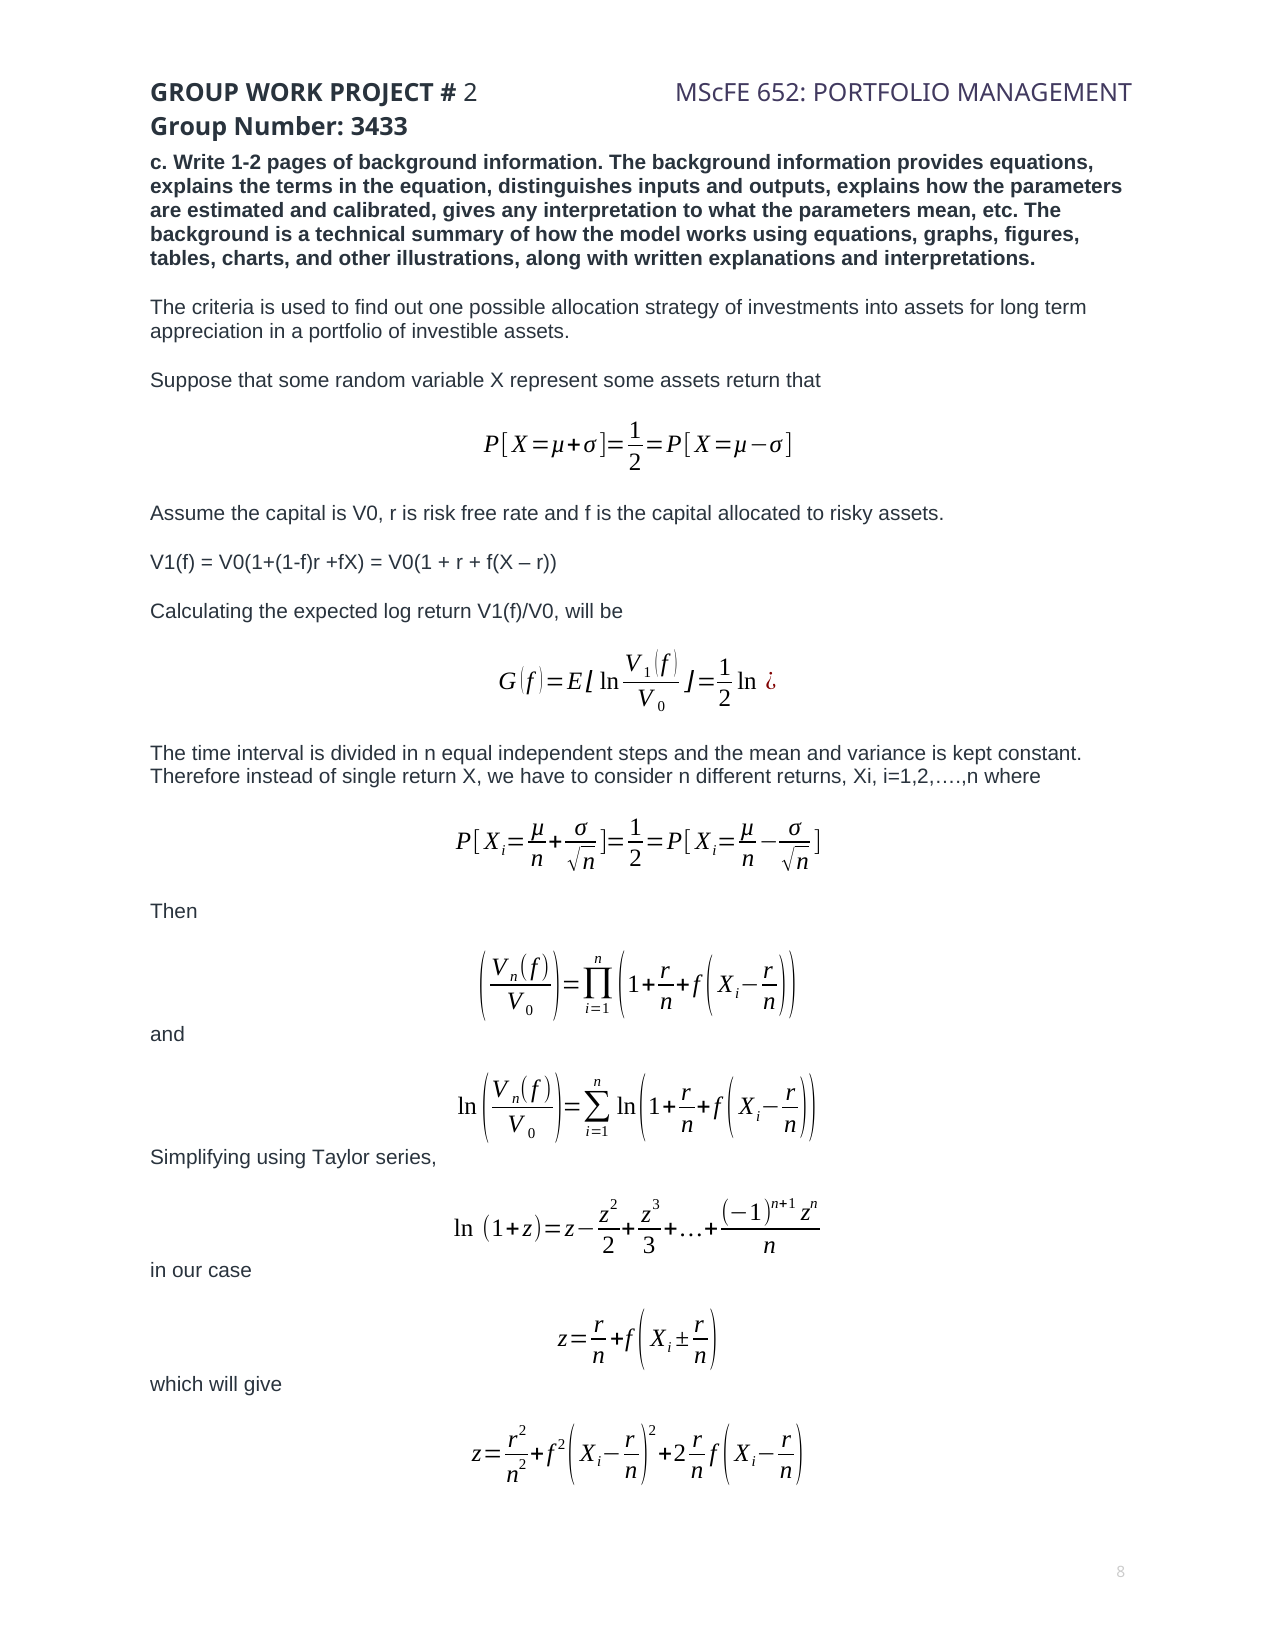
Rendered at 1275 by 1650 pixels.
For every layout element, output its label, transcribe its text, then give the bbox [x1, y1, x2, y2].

text Then [150, 899, 1125, 923]
text c. Write 1-2 pages of background information. The background information provides equations, explains the terms in the equation, distinguishes inputs and outputs, explains how the parameters are estimated and calibrated, gives any interpretation to what the parameters mean, etc. The background is a technical summary of how the model works using equations, graphs, figures, tables, charts, and other illustrations, along with written explanations and interpretations. [150, 150, 1125, 270]
text V1(f) = V0(1+(1-f)r +fX) = V0(1 + r + f(X – r)) [150, 549, 1125, 573]
text Calculating the expected log return V1(f)/V0, will be [150, 598, 1125, 622]
text Suppose that some random variable X represent some assets return that [150, 368, 1125, 392]
text The time interval is divided in n equal independent steps and the mean and variance is kept constant. Therefore instead of single return X, we have to consider n different returns, Xi, i=1,2,….,n where [150, 740, 1125, 788]
text The criteria is used to find out one possible allocation strategy of investments into assets for long term appreciation in a portfolio of investible assets. [150, 295, 1125, 343]
text which will give [150, 1372, 1125, 1396]
text in our case [150, 1258, 1125, 1282]
text and [150, 1022, 1125, 1046]
text Assume the capital is V0, r is risk free rate and f is the capital allocated to risky assets. [150, 501, 1125, 524]
text Simplifying using Taylor series, [150, 1145, 1125, 1169]
